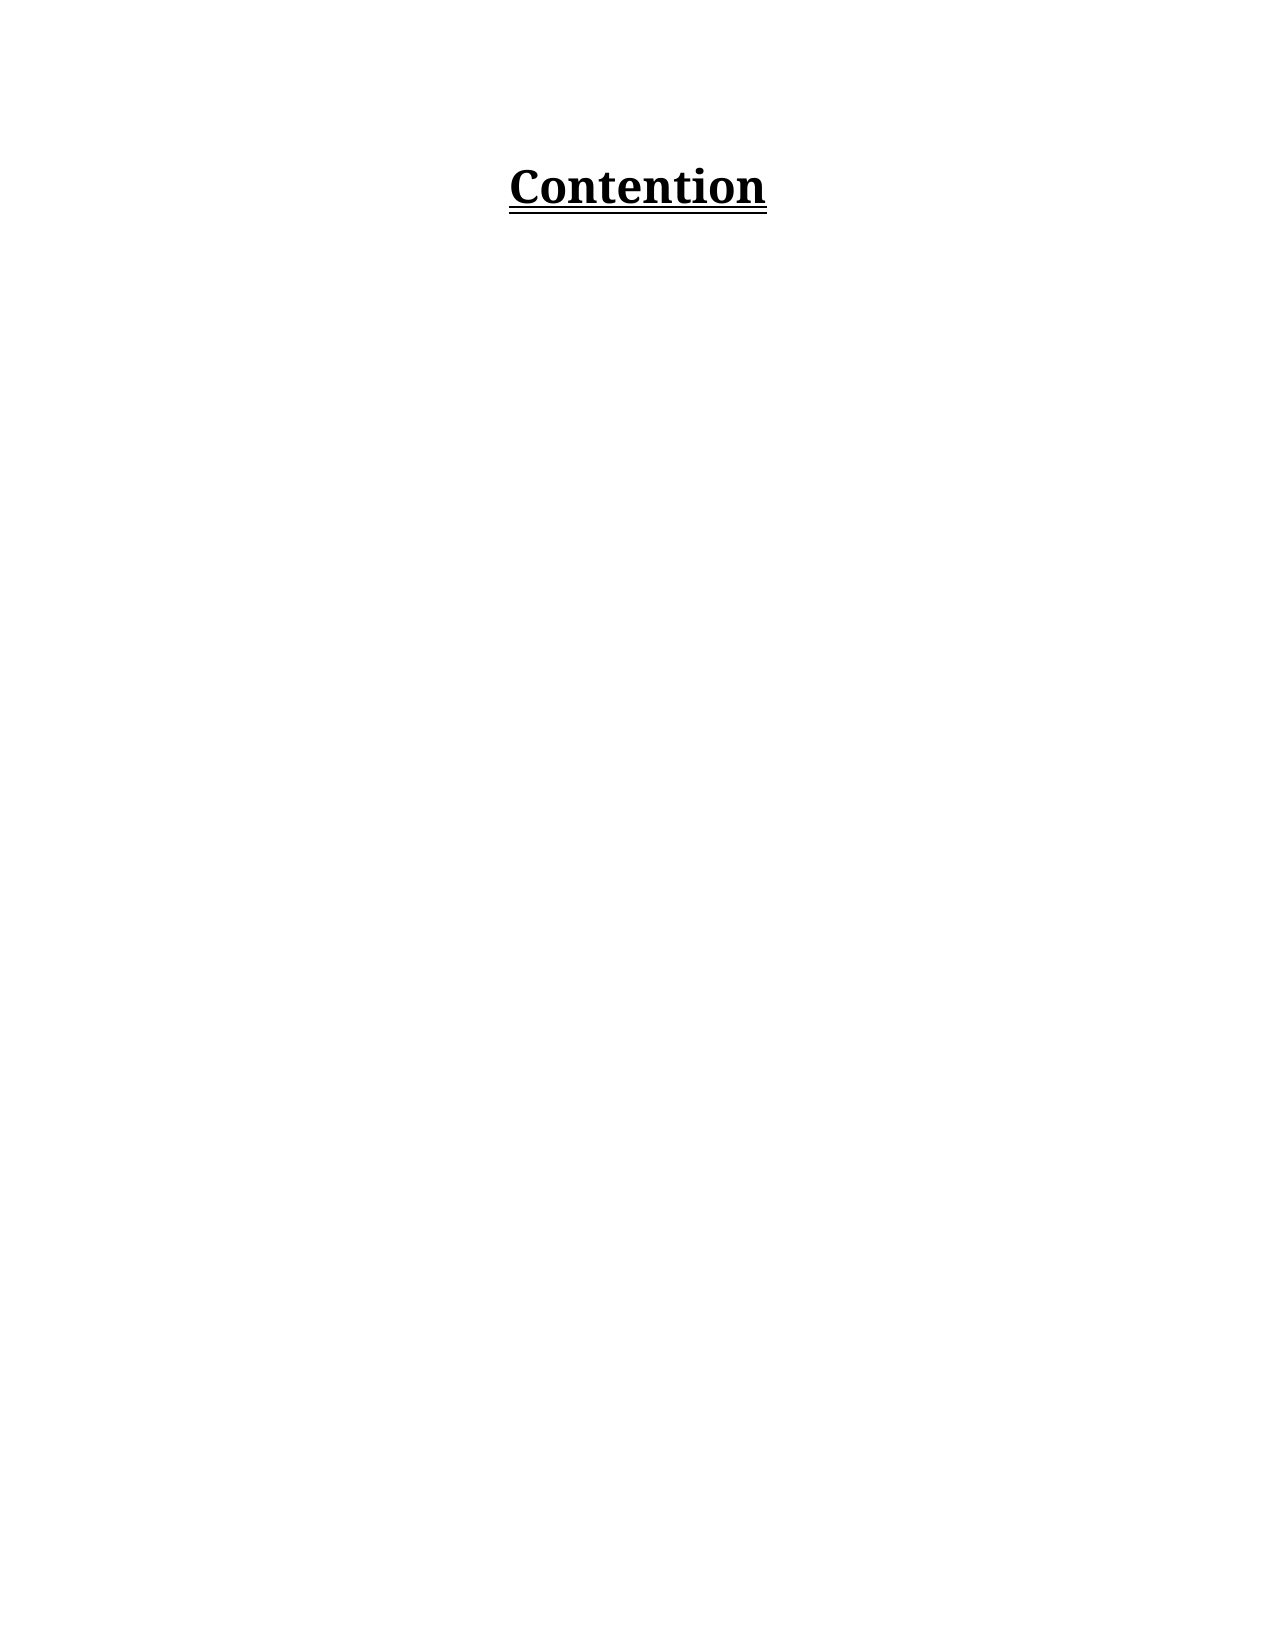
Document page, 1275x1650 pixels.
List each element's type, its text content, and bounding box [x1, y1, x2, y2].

subtitle Contention [150, 154, 1125, 217]
